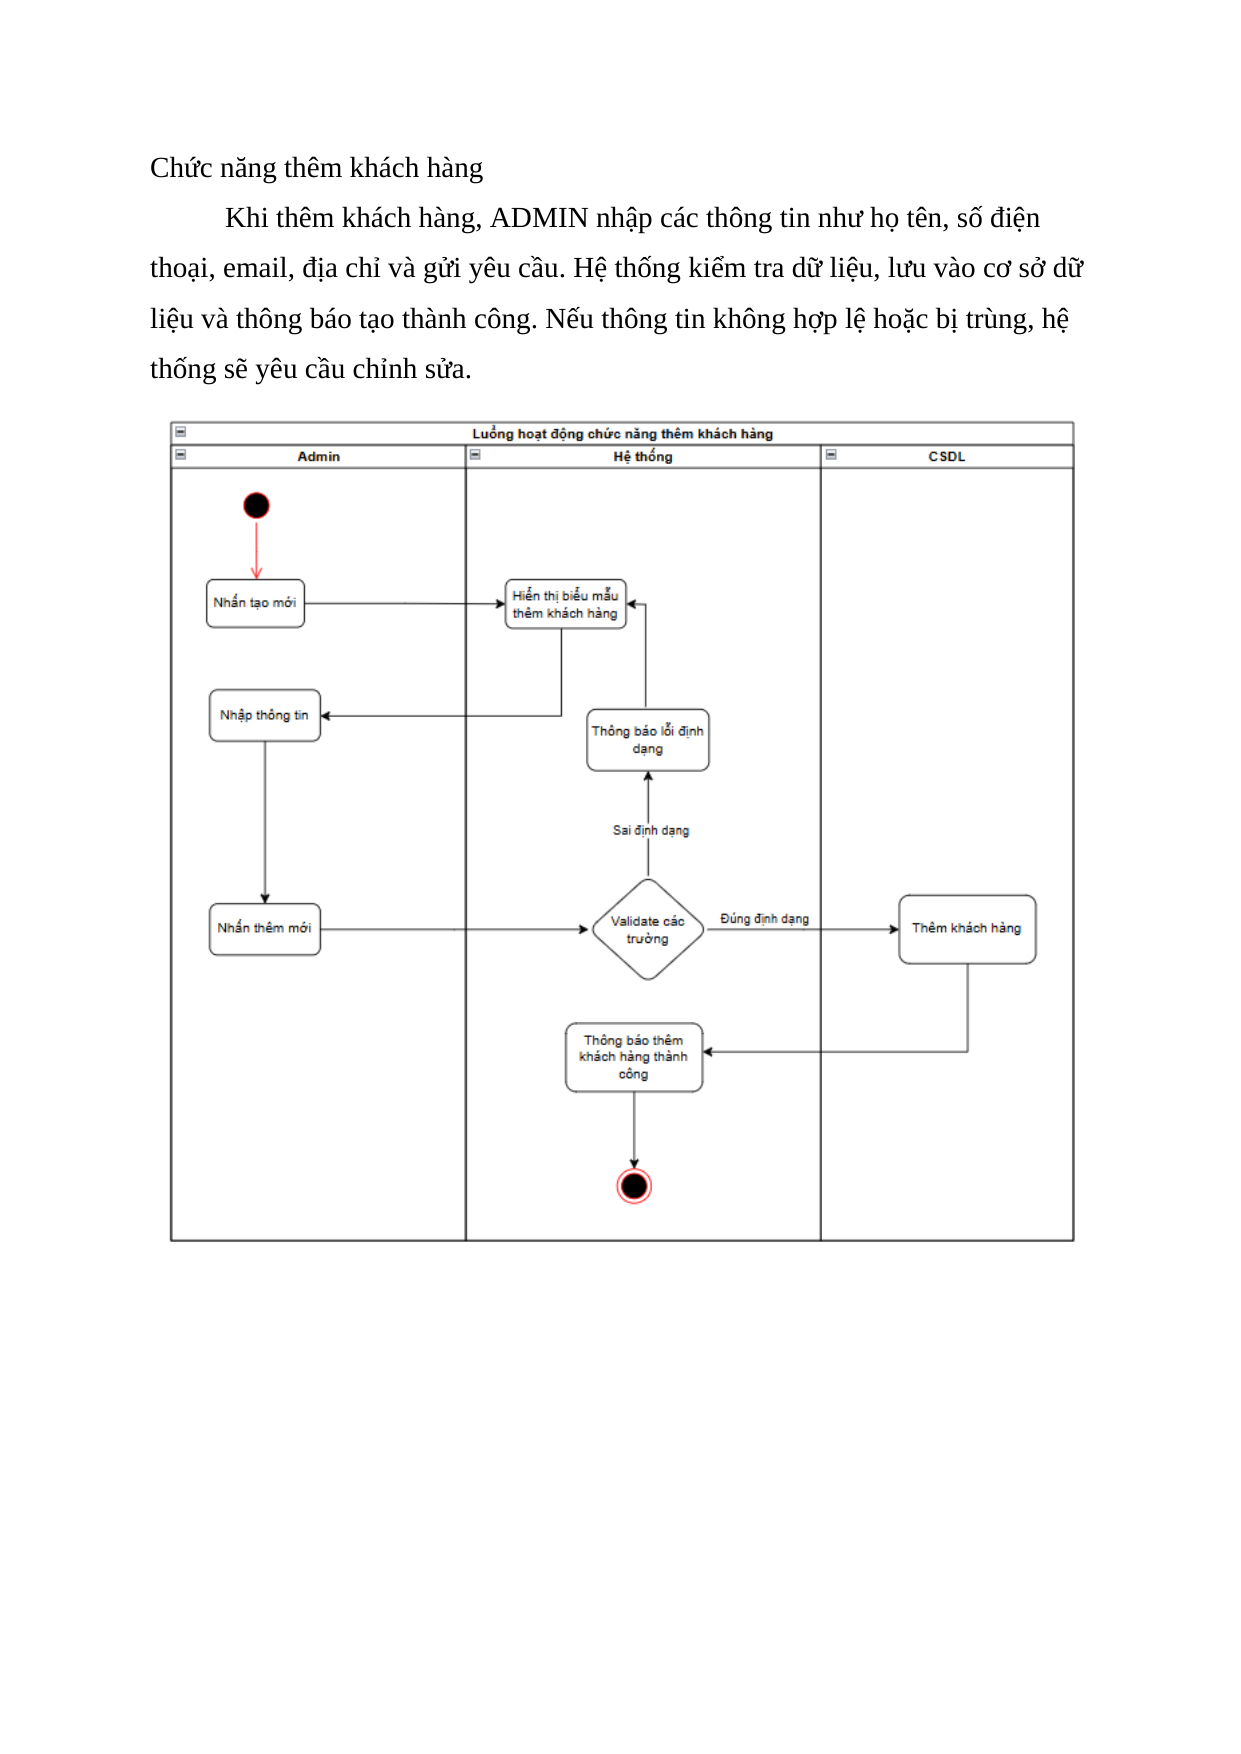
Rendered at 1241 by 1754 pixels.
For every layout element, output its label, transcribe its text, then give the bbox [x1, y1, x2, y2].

text Chức năng thêm khách hàng [150, 150, 1090, 183]
text Khi thêm khách hàng, ADMIN nhập các thông tin như họ tên, số điện thoại, email, địa chỉ và gửi yêu cầu. Hệ thống kiểm tra dữ liệu, lưu vào cơ sở dữ liệu và thông báo tạo thành công. Nếu thông tin không hợp lệ hoặc bị trùng, hệ thống sẽ yêu cầu chỉnh sửa. [150, 200, 1090, 385]
picture [150, 401, 1091, 1266]
